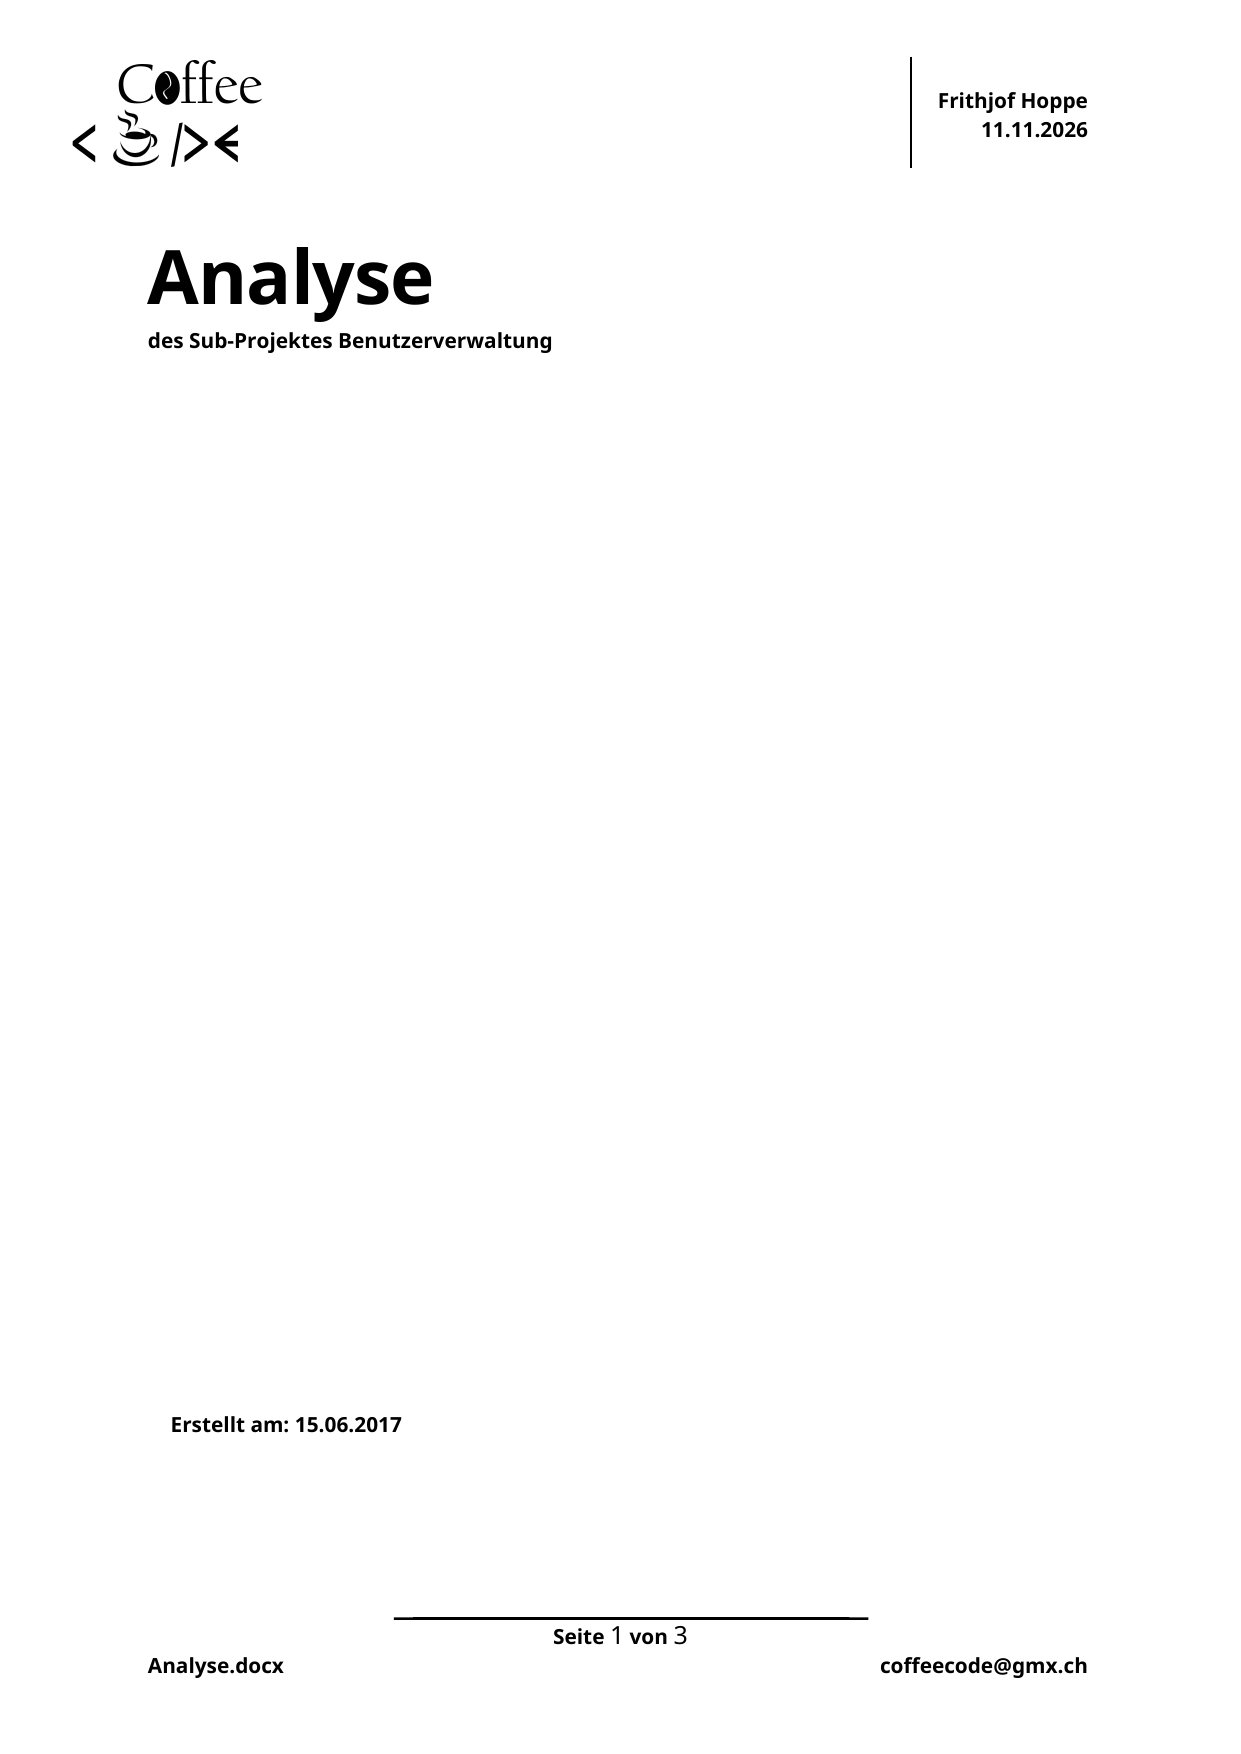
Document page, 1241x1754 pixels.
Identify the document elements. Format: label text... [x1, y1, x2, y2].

picture [72, 60, 262, 179]
title Analyse [148, 224, 1092, 327]
text des Sub-Projektes Benutzerverwaltung [148, 327, 1092, 355]
